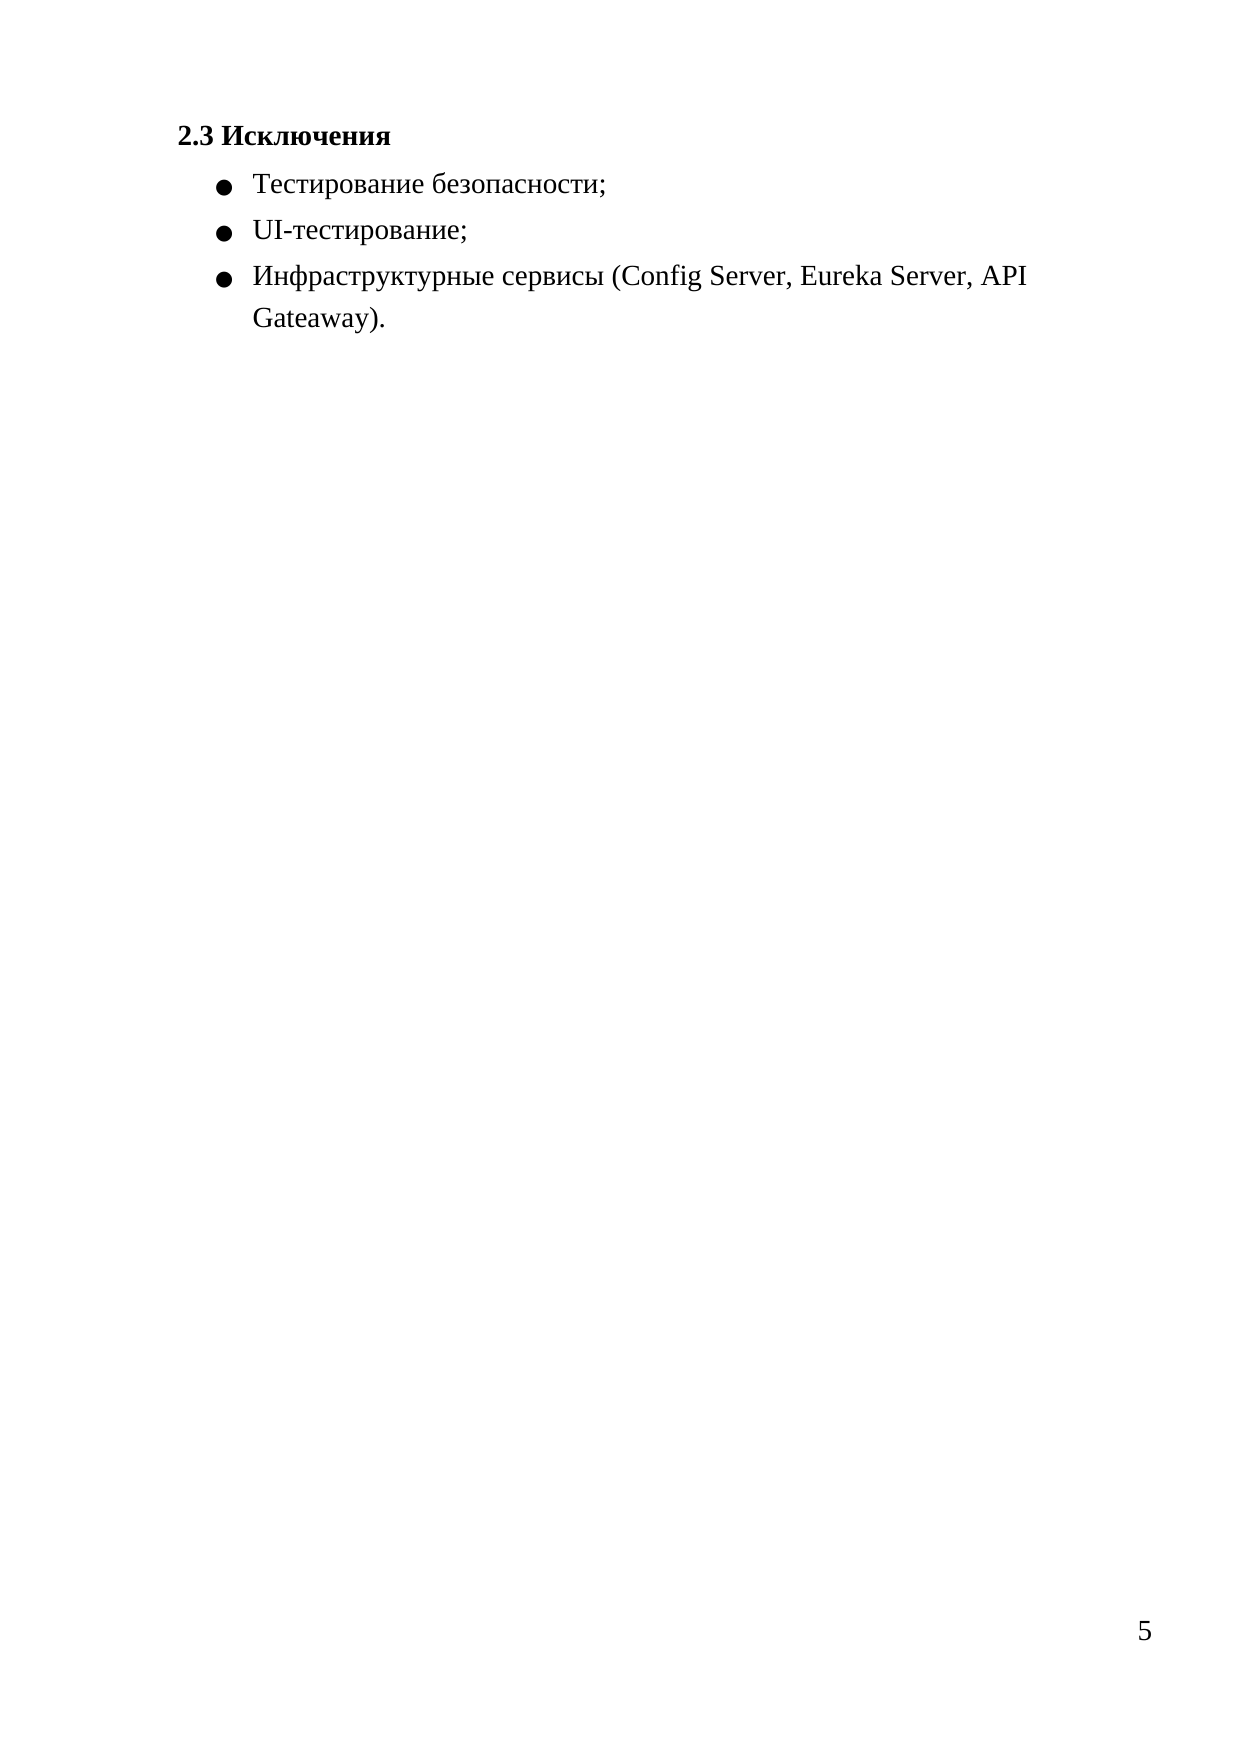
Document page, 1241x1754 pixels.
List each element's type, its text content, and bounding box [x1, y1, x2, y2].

list Тестирование безопасности; [215, 163, 1152, 205]
subtitle 2.3 Исключения [177, 118, 1152, 152]
list Инфраструктурные сервисы (Config Server, Eureka Server, API Gateaway). [215, 255, 1152, 333]
list UI-тестирование; [215, 209, 1152, 251]
